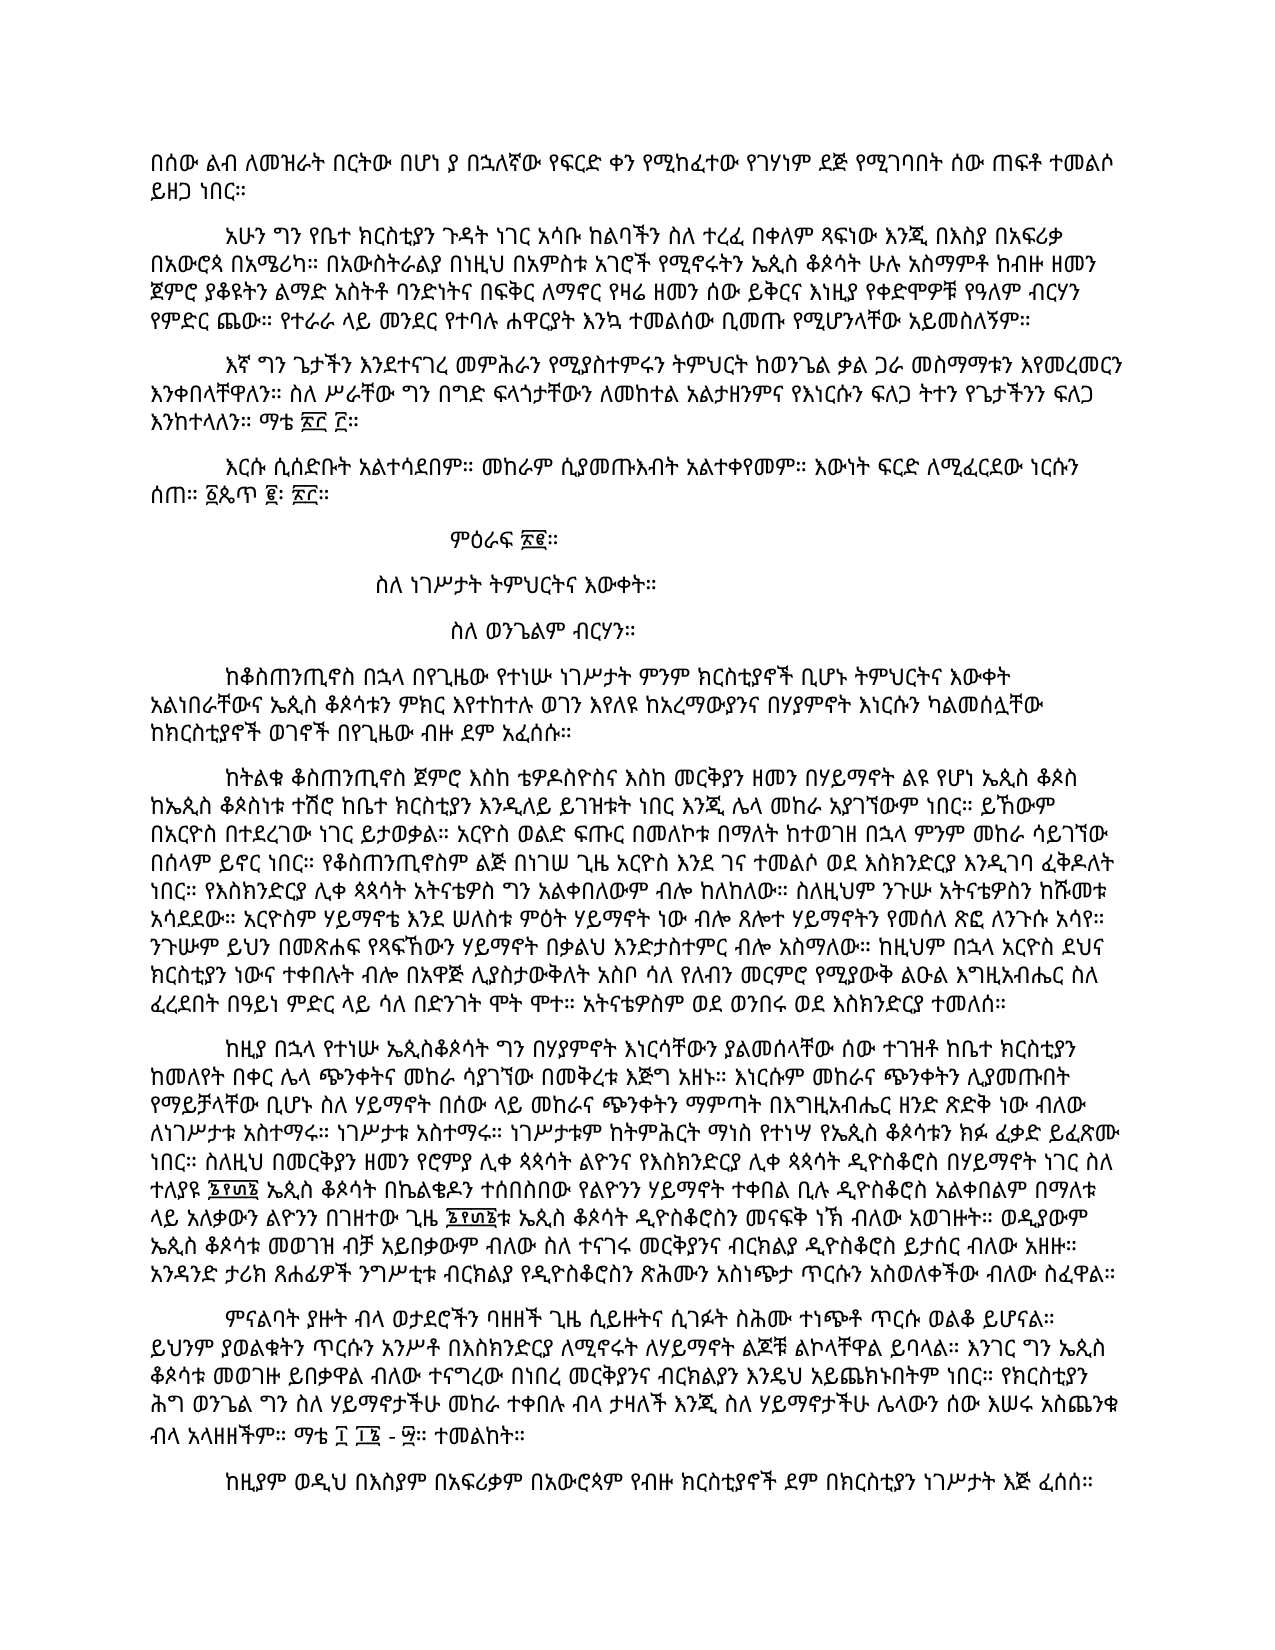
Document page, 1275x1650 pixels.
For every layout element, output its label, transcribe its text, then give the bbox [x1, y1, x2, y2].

text አሁን ግን የቤተ ክርስቲያን ጉዳት ነገር አሳቡ ከልባችን ስለ ተረፈ በቀለም ጻፍነው እንጂ በእስያ በአፍሪቃ በአውሮጳ በአሜሪካ። በአውስትራልያ በነዚህ በአምስቱ አገሮች የሚኖሩትን ኤጲስ ቆጶሳት ሁሉ አስማምቶ ከብዙ ዘመን ጀምሮ ያቆዩትን ልማድ አስትቶ ባንድነትና በፍቅር ለማኖር የዛሬ ዘመን ሰው ይቅርና እነዚያ የቀድሞዎቹ የዓለም ብርሃን የምድር ጨው። የተራራ ላይ መንደር የተባሉ ሐዋርያት እንኳ ተመልሰው ቢመጡ የሚሆንላቸው አይመስለኝም። [150, 223, 1125, 334]
text ምዕራፍ ፳፪። [150, 527, 1125, 554]
text ስለ ወንጌልም ብርሃን። [150, 618, 1125, 645]
text ስለ ነገሥታት ትምህርትና እውቀት። [150, 572, 1125, 599]
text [150, 150, 1125, 205]
text ምናልባት ያዙት ብላ ወታደሮችን ባዘዘች ጊዜ ሲይዙትና ሲገፉት ስሕሙ ተነጭቶ ጥርሱ ወልቆ ይሆናል። ይህንም ያወልቁትን ጥርሱን አንሥቶ በእስክንድርያ ለሚኖሩት ለሃይማኖት ልጆቹ ልኮላቸዋል ይባላል። እንገር ግን ኤጲስ ቆጶሳቱ መወገዙ ይበቃዋል ብለው ተናግረው በነበረ መርቅያንና ብርክልያን እንዴህ አይጨክኑበትም ነበር። የክርስቲያን ሕግ ወንጌል ግን ስለ ሃይማኖታችሁ መከራ ተቀበሉ ብላ ታዛለች እንጂ ስለ ሃይማኖታችሁ ሌላውን ሰው እሠሩ አስጨንቁ ብላ አላዘዘችም። ማቴ ፲ ፲፮ - ፵። ተመልከት። [150, 1306, 1125, 1451]
text እኛ ግን ጌታችን እንደተናገረ መምሕራን የሚያስተምሩን ትምህርት ከወንጌል ቃል ጋራ መስማማቱን እየመረመርን እንቀበላቸዋለን። ስለ ሥራቸው ግን በግድ ፍላጎታቸውን ለመከተል አልታዘንምና የእነርሱን ፍለጋ ትተን የጌታችንን ፍለጋ እንከተላለን። ማቴ ፳፫ ፫። [150, 353, 1125, 436]
text እርሱ ሲሰድቡት አልተሳደበም። መከራም ሲያመጡእብት አልተቀየመም። እውነት ፍርድ ለሚፈርደው ነርሱን ሰጠ። ፩ጴጥ ፪፡ ፳፫። [150, 454, 1125, 509]
text ከቆስጠንጢኖስ በኋላ በየጊዜው የተነሡ ነገሥታት ምንም ክርስቲያኖች ቢሆኑ ትምህርትና እውቀት አልነበራቸውና ኤጲስ ቆጶሳቱን ምክር እየተከተሉ ወገን እየለዩ ከአረማውያንና በሃያምኖት እነርሱን ካልመሰሏቸው ከክርስቲያኖች ወገኖች በየጊዜው ብዙ ደም አፈሰሱ። [150, 664, 1125, 747]
text ከዚያ በኋላ የተነሡ ኤጲስቆጶሳት ግን በሃያምኖት እነርሳቸውን ያልመሰላቸው ሰው ተገዝቶ ከቤተ ክርስቲያን ከመለየት በቀር ሌላ ጭንቀትና መከራ ሳያገኘው በመቅረቱ እጅግ አዘኑ። እነርሱም መከራና ጭንቀትን ሊያመጡበት የማይቻላቸው ቢሆኑ ስለ ሃይማኖት በሰው ላይ መከራና ጭንቀትን ማምጣት በእግዚአብሔር ዘንድ ጽድቅ ነው ብለው ለነገሥታቱ አስተማሩ። ነገሥታቱ አስተማሩ። ነገሥታቱም ከትምሕርት ማነስ የተነሣ የኤጲስ ቆጶሳቱን ክፉ ፈቃድ ይፈጽሙ ነበር። ስለዚህ በመርቅያን ዘመን የሮምያ ሊቀ ጳጳሳት ልዮንና የእስክንድርያ ሊቀ ጳጳሳት ዲዮስቆሮስ በሃይማኖት ነገር ስለ ተለያዩ ፮፻፴፮ ኤጲስ ቆጶሳት በኬልቄዶን ተሰበስበው የልዮንን ሃይማኖት ተቀበል ቢሉ ዲዮስቆሮስ አልቀበልም በማለቱ ላይ አለቃውን ልዮንን በገዘተው ጊዜ ፮፻፴፮ቱ ኤጲስ ቆጶሳት ዲዮስቆሮስን መናፍቅ ነኽ ብለው አወገዙት። ወዲያውም ኤጲስ ቆጶሳቱ መወገዝ ብቻ አይበቃውም ብለው ስለ ተናገሩ መርቅያንና ብርክልያ ዲዮስቆሮስ ይታሰር ብለው አዘዙ። አንዳንድ ታሪክ ጸሐፊዎች ንግሥቲቱ ብርክልያ የዲዮስቆሮስን ጽሕሙን አስነጭታ ጥርሱን አስወለቀችው ብለው ስፈዋል። [150, 1036, 1125, 1288]
text ከዚያም ወዲህ በእስያም በአፍሪቃም በአውሮጳም የብዙ ክርስቲያኖች ደም በክርስቲያን ነገሥታት እጅ ፈሰሰ። [150, 1469, 1125, 1496]
text ከትልቁ ቆስጠንጢኖስ ጀምሮ እስከ ቴዎዶስዮስና እስከ መርቅያን ዘመን በሃይማኖት ልዩ የሆነ ኤጲስ ቆጶስ ከኤጲስ ቆጶስነቱ ተሽሮ ከቤተ ክርስቲያን እንዲለይ ይገዝቱት ነበር እንጂ ሌላ መከራ አያገኘውም ነበር። ይኸውም በአርዮስ በተደረገው ነገር ይታወቃል። አርዮስ ወልድ ፍጡር በመለኮቱ በማለት ከተወገዘ በኋላ ምንም መከራ ሳይገኘው በሰላም ይኖር ነበር። የቆስጠንጢኖስም ልጅ በነገሠ ጊዜ አርዮስ እንደ ገና ተመልሶ ወደ እስክንድርያ እንዲገባ ፈቅዶለት ነበር። የእስክንድርያ ሊቀ ጳጳሳት አትናቴዎስ ግን አልቀበለውም ብሎ ከለከለው። ስለዚህም ንጉሡ አትናቴዎስን ከሹመቱ አሳደደው። አርዮስም ሃይማኖቴ እንደ ሠለስቱ ምዕት ሃይማኖት ነው ብሎ ጸሎተ ሃይማኖትን የመሰለ ጽፎ ለንጉሱ አሳየ። ንጉሡም ይህን በመጽሐፍ የጻፍኸውን ሃይማኖት በቃልህ እንድታስተምር ብሎ አስማለው። ከዚህም በኋላ አርዮስ ደህና ክርስቲያን ነውና ተቀበሉት ብሎ በአዋጅ ሊያስታውቅለት አስቦ ሳለ የለብን መርምሮ የሚያውቅ ልዑል እግዚአብሔር ስለ ፈረደበት በዓይነ ምድር ላይ ሳለ በድንገት ሞት ሞተ። አትናቴዎስም ወደ ወንበሩ ወደ እስክንድርያ ተመለሰ። [150, 765, 1125, 1017]
